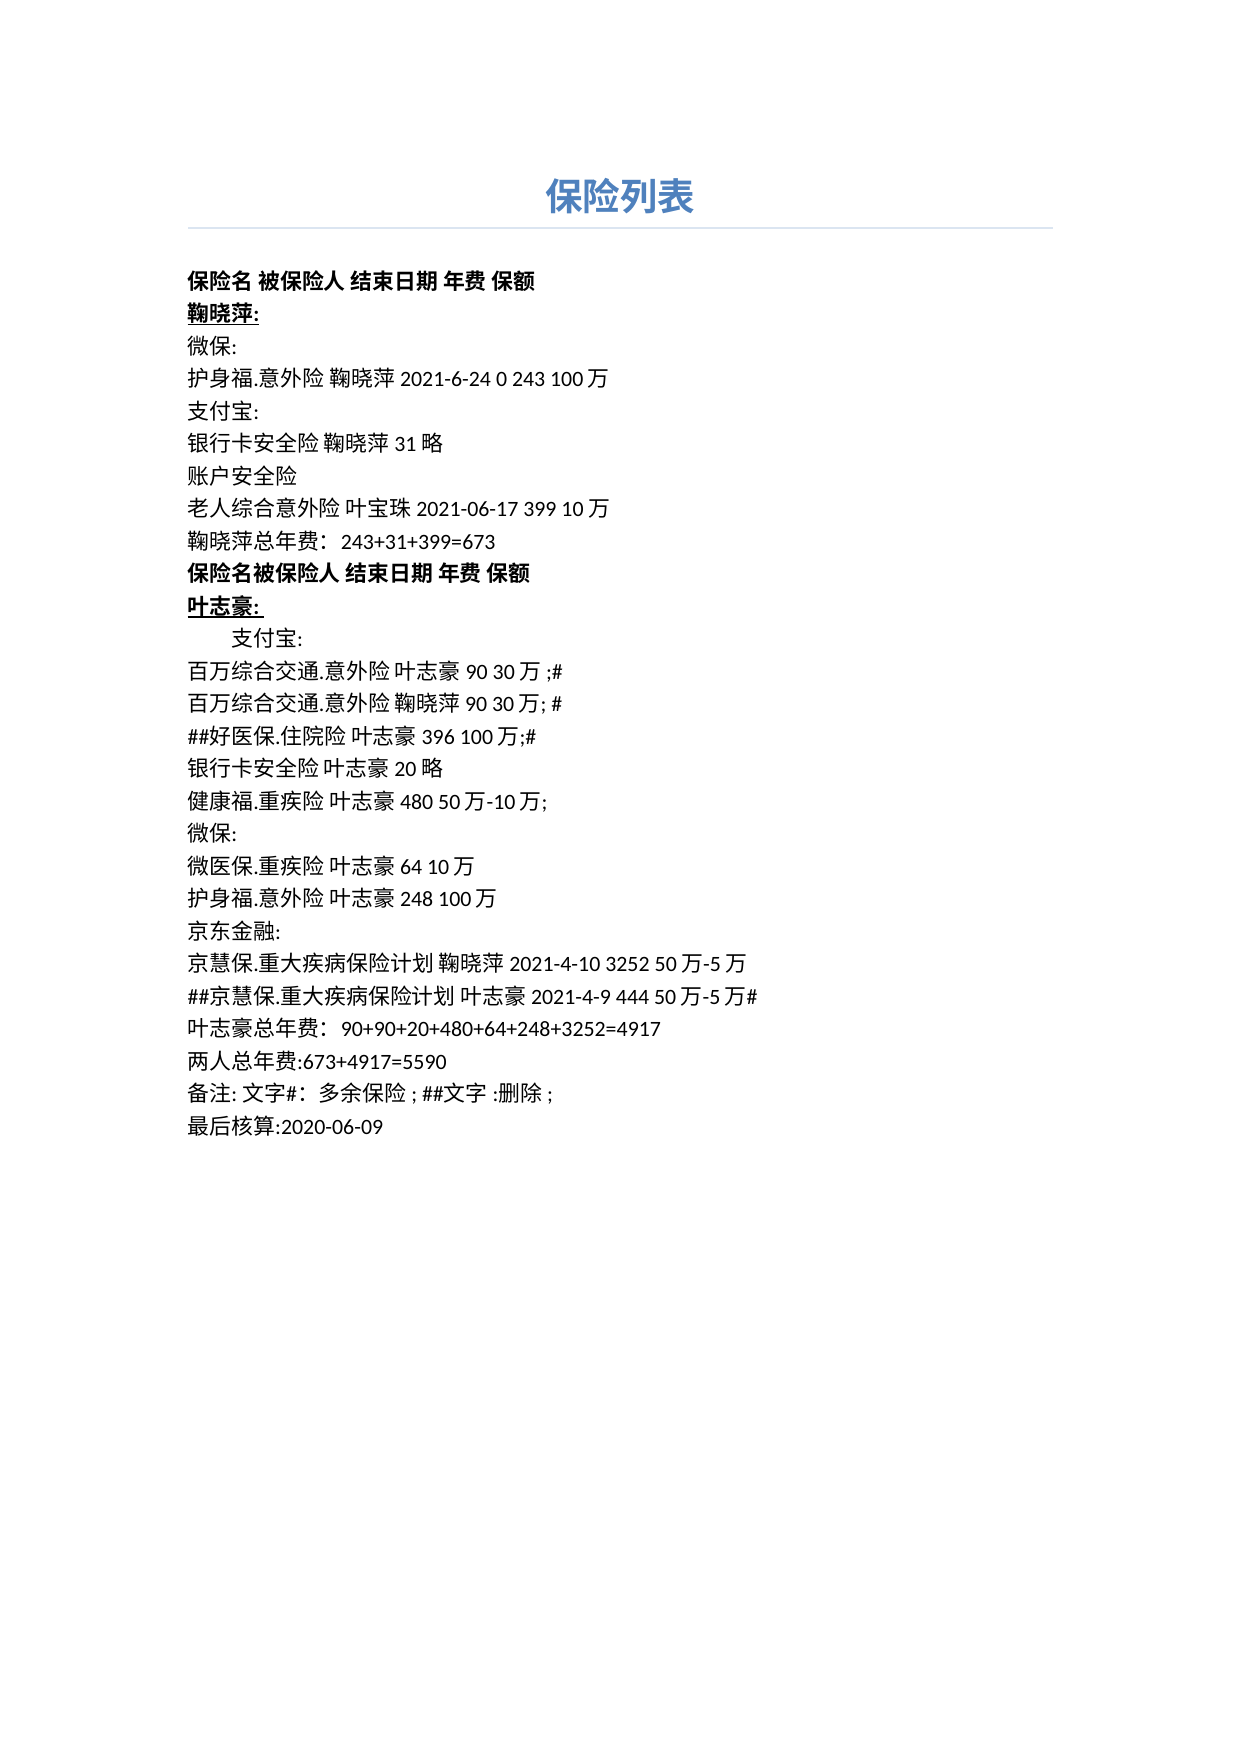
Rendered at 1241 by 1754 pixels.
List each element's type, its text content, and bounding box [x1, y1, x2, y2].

subtitle 保险列表 [187, 162, 1053, 229]
text 保险名被保险人 结束日期 年费 保额 [187, 556, 1053, 588]
text ##京慧保.重大疾病保险计划 叶志豪 2021-4-9 444 50万-5万# [187, 978, 1053, 1011]
text ##好医保.住院险 叶志豪 396 100万;# [187, 718, 1053, 751]
text 健康福.重疾险 叶志豪 480 50万-10万; [187, 783, 1053, 816]
text 护身福.意外险 叶志豪 248 100万 [187, 881, 1053, 913]
text 微保: [187, 816, 1053, 848]
text 微医保.重疾险 叶志豪 64 10万 [187, 848, 1053, 881]
text 银行卡安全险 叶志豪 20 略 [187, 751, 1053, 783]
text 最后核算:2020-06-09 [187, 1108, 1053, 1141]
text 百万综合交通.意外险 鞠晓萍90 30万; # [187, 686, 1053, 718]
text 保险名 被保险人 结束日期 年费 保额 鞠晓萍: 微保: 护身福.意外险 鞠晓萍 2021-6-24 0 243 100万 支付宝: 银行卡安全险 鞠晓萍 31 略 账户安全险 老人综合意外险 叶宝珠 2021-06-17 399 10万 [187, 263, 1053, 523]
text 京慧保.重大疾病保险计划 鞠晓萍 2021-4-10 3252 50万-5万 [187, 946, 1053, 978]
text 备注: 文字#：多余保险 ; ##文字 :删除 ; [187, 1076, 1053, 1108]
text 叶志豪总年费：90+90+20+480+64+248+3252=4917 [187, 1011, 1053, 1043]
text 叶志豪: [187, 588, 1053, 621]
text 两人总年费:673+4917=5590 [187, 1043, 1053, 1076]
text 鞠晓萍总年费：243+31+399=673 [187, 523, 1053, 556]
text 百万综合交通.意外险 叶志豪 90 30万 ;# [187, 653, 1053, 686]
text 支付宝: [187, 621, 1053, 653]
text 京东金融: [187, 913, 1053, 946]
